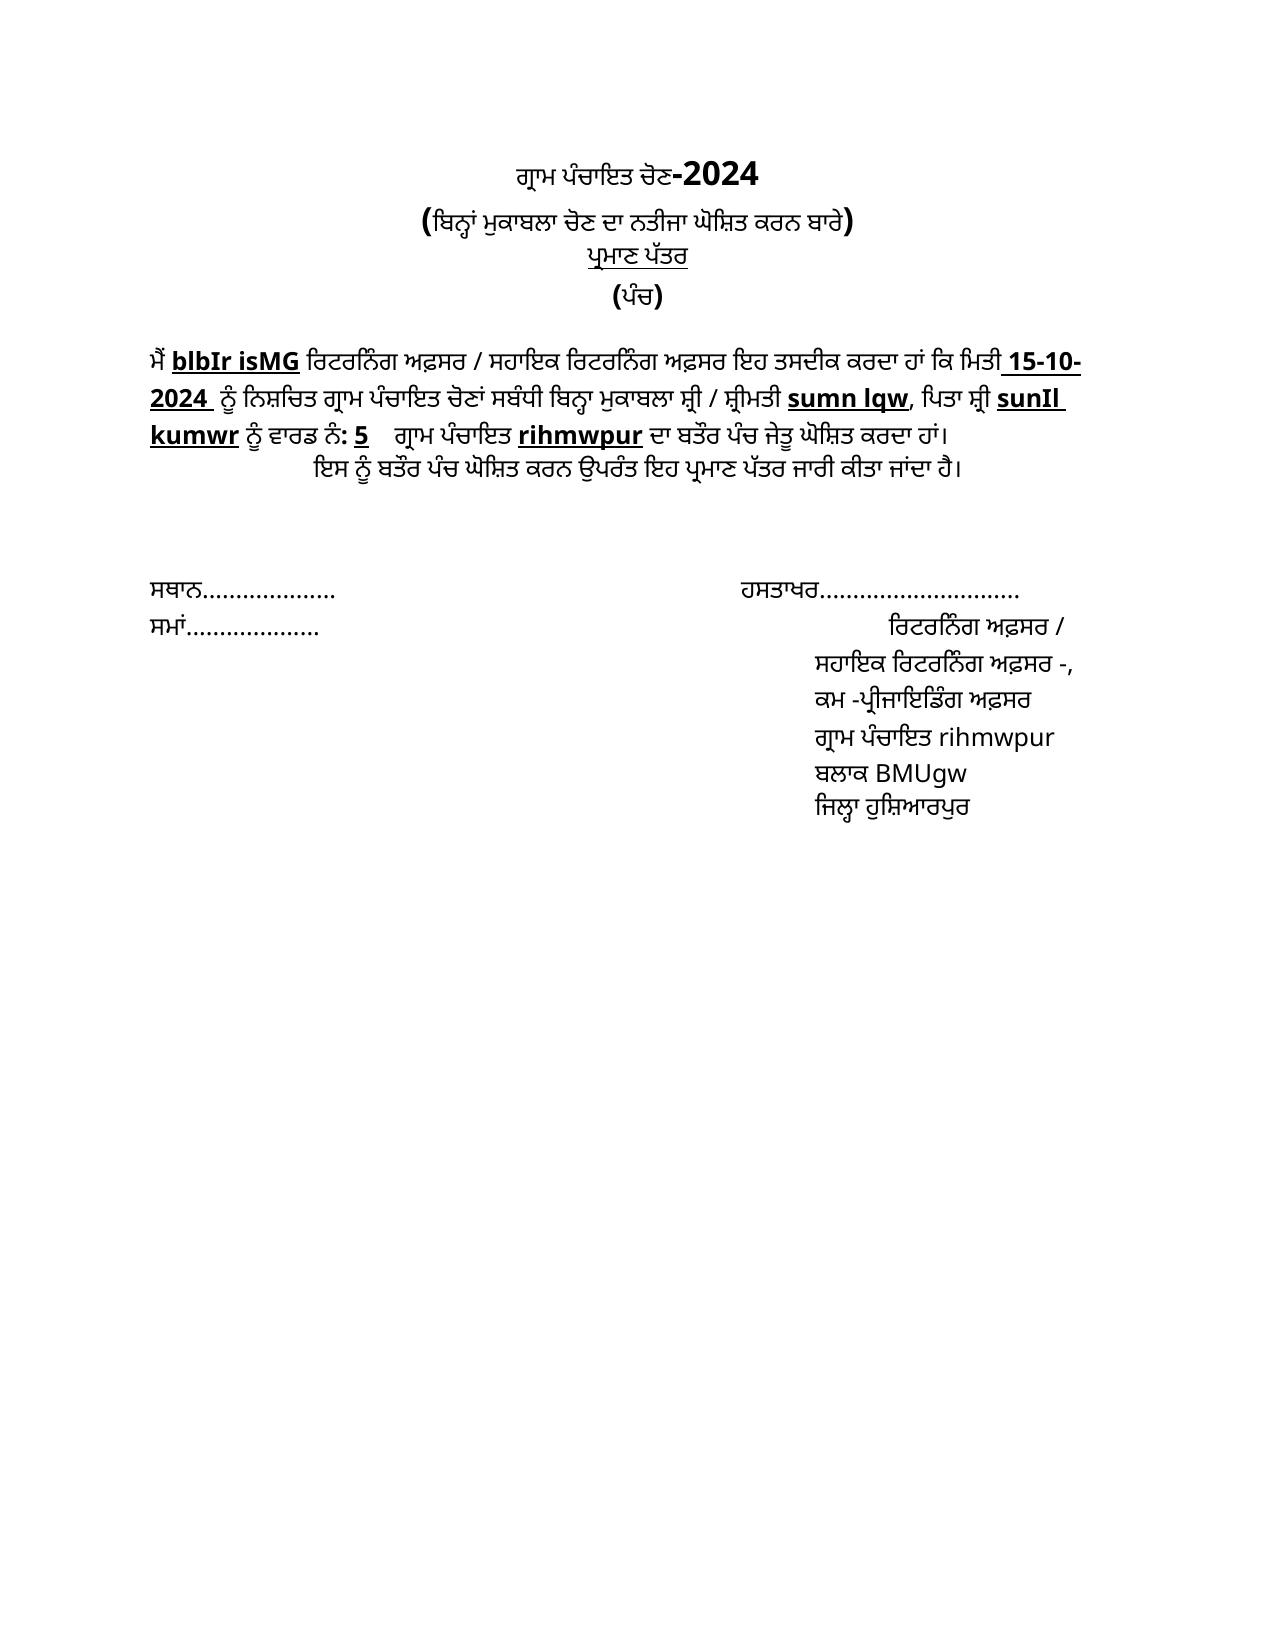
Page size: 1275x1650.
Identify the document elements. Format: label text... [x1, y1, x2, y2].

text ਬਲਾਕ BMUgw [150, 748, 1125, 782]
text ਇਸ ਨੂੰ ਬਤੌਰ ਪੰਚ ਘੋਸ਼ਿਤ ਕਰਨ ਉਪਰੰਤ ਇਹ ਪ੍ਰਮਾਣ ਪੱਤਰ ਜਾਰੀ ਕੀਤਾ ਜਾਂਦਾ ਹੈ। [150, 446, 1125, 475]
text (ਬਿਨ੍ਹਾਂ ਮੁਕਾਬਲਾ ਚੋਣ ਦਾ ਨਤੀਜਾ ਘੋਸ਼ਿਤ ਕਰਨ ਬਾਰੇ) [150, 195, 1125, 241]
text ਗ੍ਰਾਮ ਪੰਚਾਇਤ ਚੋਣ-2024 [150, 150, 1125, 195]
text ਸਮਾਂ.................... ਰਿਟਰਨਿੰਗ ਅਫ਼ਸਰ / [150, 611, 1125, 645]
text ਸਥਾਨ.................... ਹਸਤਾਖਰ.............................. [150, 577, 1125, 611]
text ਜਿਲ੍ਹਾ ਹੁਸ਼ਿਆਰਪੁਰ [150, 782, 1125, 811]
text (ਪੰਚ) [150, 270, 1125, 310]
text ਸਹਾਇਕ ਰਿਟਰਨਿੰਗ ਅਫ਼ਸਰ -, [150, 645, 1125, 679]
text ਮੈਂ blbIr isMG ਰਿਟਰਨਿੰਗ ਅਫ਼ਸਰ / ਸਹਾਇਕ ਰਿਟਰਨਿੰਗ ਅਫ਼ਸਰ ਇਹ ਤਸਦੀਕ ਕਰਦਾ ਹਾਂ ਕਿ ਮਿਤੀ 15-10-2024 ਨੂੰ ਨਿਸ਼ਚਿਤ ਗ੍ਰਾਮ ਪੰਚਾਇਤ ਚੋਣਾਂ ਸਬੰਧੀ ਬਿਨ੍ਹਾ ਮੁਕਾਬਲਾ ਸ਼੍ਰੀ / ਸ਼੍ਰੀਮਤੀ sumn lqw, ਪਿਤਾ ਸ਼੍ਰੀ sunIl kumwr ਨੂੰ ਵਾਰਡ ਨੰ: 5 ਗ੍ਰਾਮ ਪੰਚਾਇਤ rihmwpur ਦਾ ਬਤੌਰ ਪੰਚ ਜੇਤੂ ਘੋਸ਼ਿਤ ਕਰਦਾ ਹਾਂ। [150, 344, 1125, 446]
text ਗ੍ਰਾਮ ਪੰਚਾਇਤ rihmwpur [150, 713, 1125, 748]
text ਪ੍ਰਮਾਣ ਪੱਤਰ [150, 241, 1125, 270]
text ਕਮ -ਪ੍ਰੀਜਾਇਡਿੰਗ ਅਫ਼ਸਰ [150, 679, 1125, 713]
